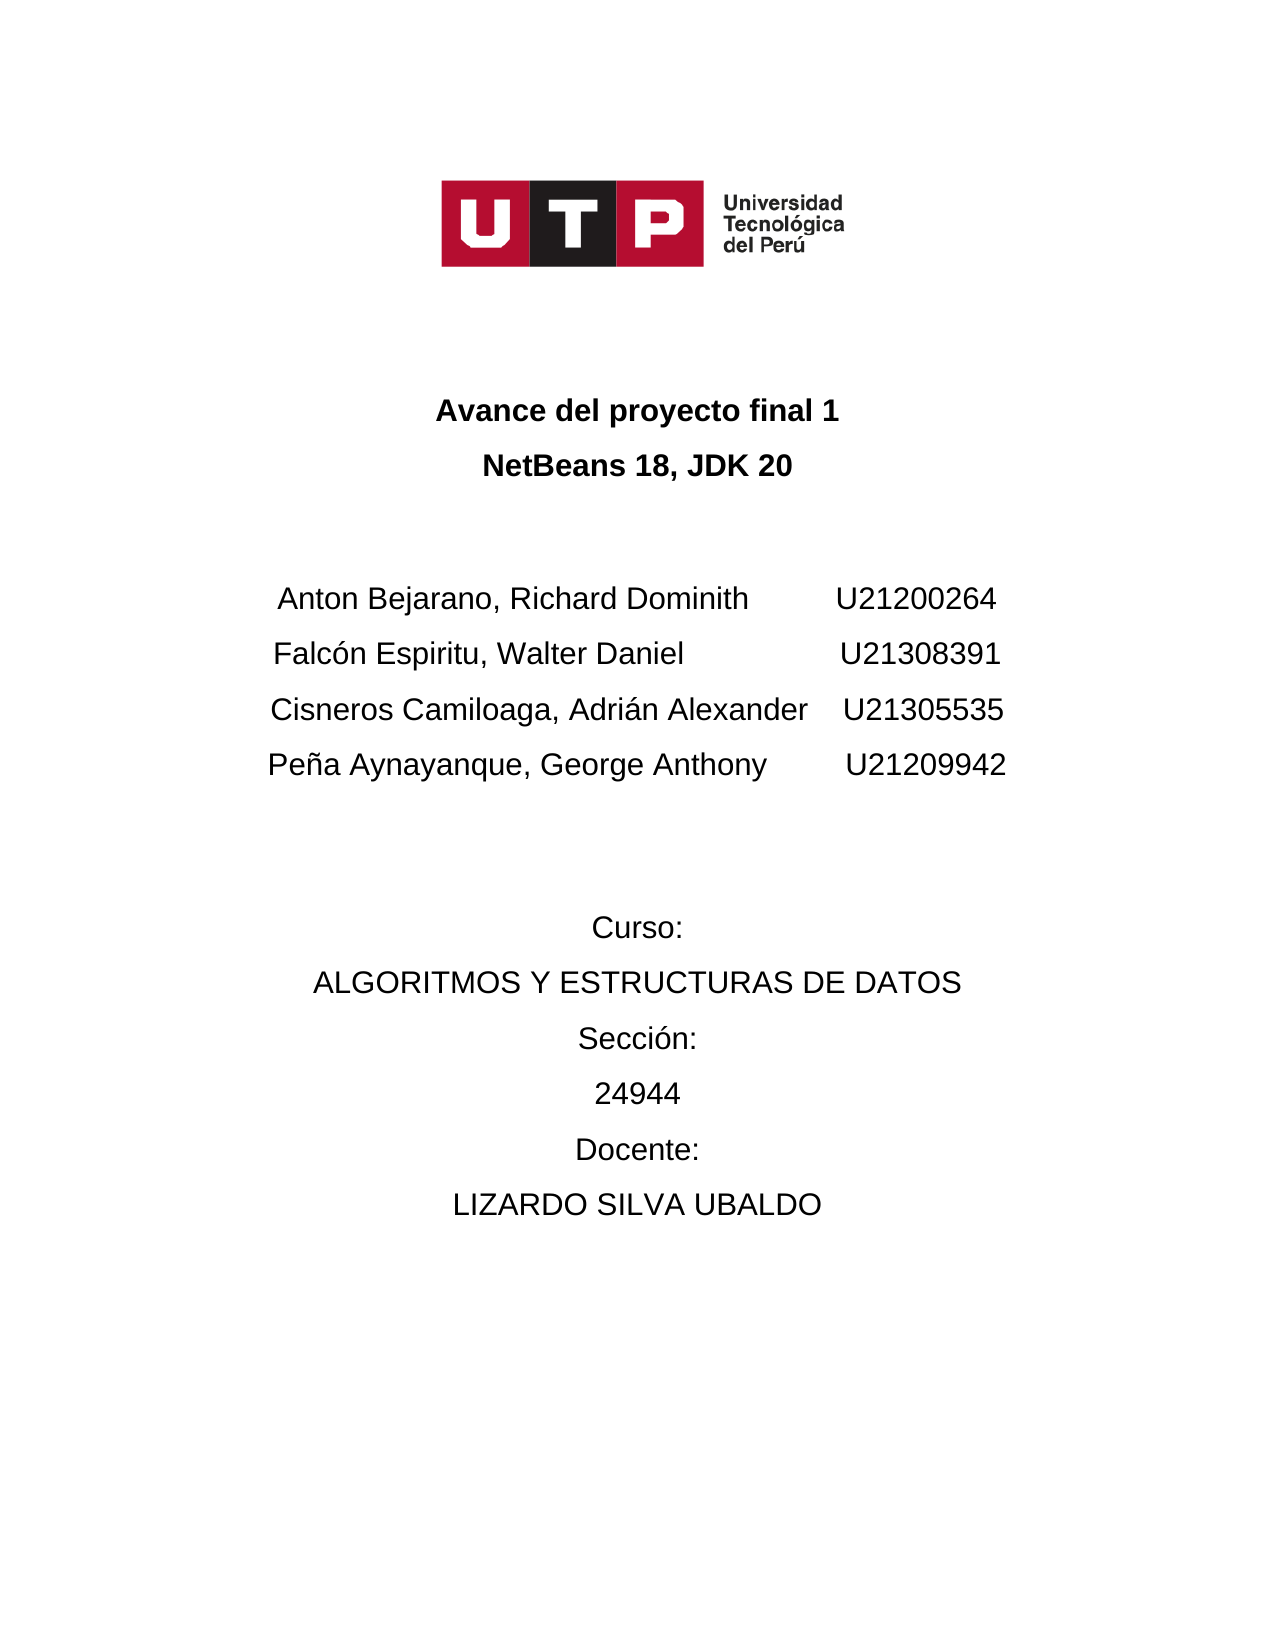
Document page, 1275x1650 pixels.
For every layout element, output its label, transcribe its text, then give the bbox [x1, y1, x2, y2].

text Cisneros Camiloaga, Adrián Alexander U21305535 [150, 691, 1125, 727]
text Docente: [150, 1131, 1125, 1166]
text Avance del proyecto final 1 [150, 392, 1125, 428]
text Peña Aynayanque, George Anthony U21209942 [150, 746, 1125, 782]
text Falcón Espiritu, Walter Daniel U21308391 [150, 635, 1125, 671]
text Curso: [150, 909, 1125, 945]
text Anton Bejarano, Richard Dominith U21200264 [150, 580, 1125, 616]
text NetBeans 18, JDK 20 [150, 447, 1125, 483]
text LIZARDO SILVA UBALDO [150, 1186, 1125, 1252]
picture [410, 150, 865, 288]
text 24944 [150, 1075, 1125, 1111]
text Sección: [150, 1020, 1125, 1056]
text ALGORITMOS Y ESTRUCTURAS DE DATOS [150, 964, 1125, 1000]
